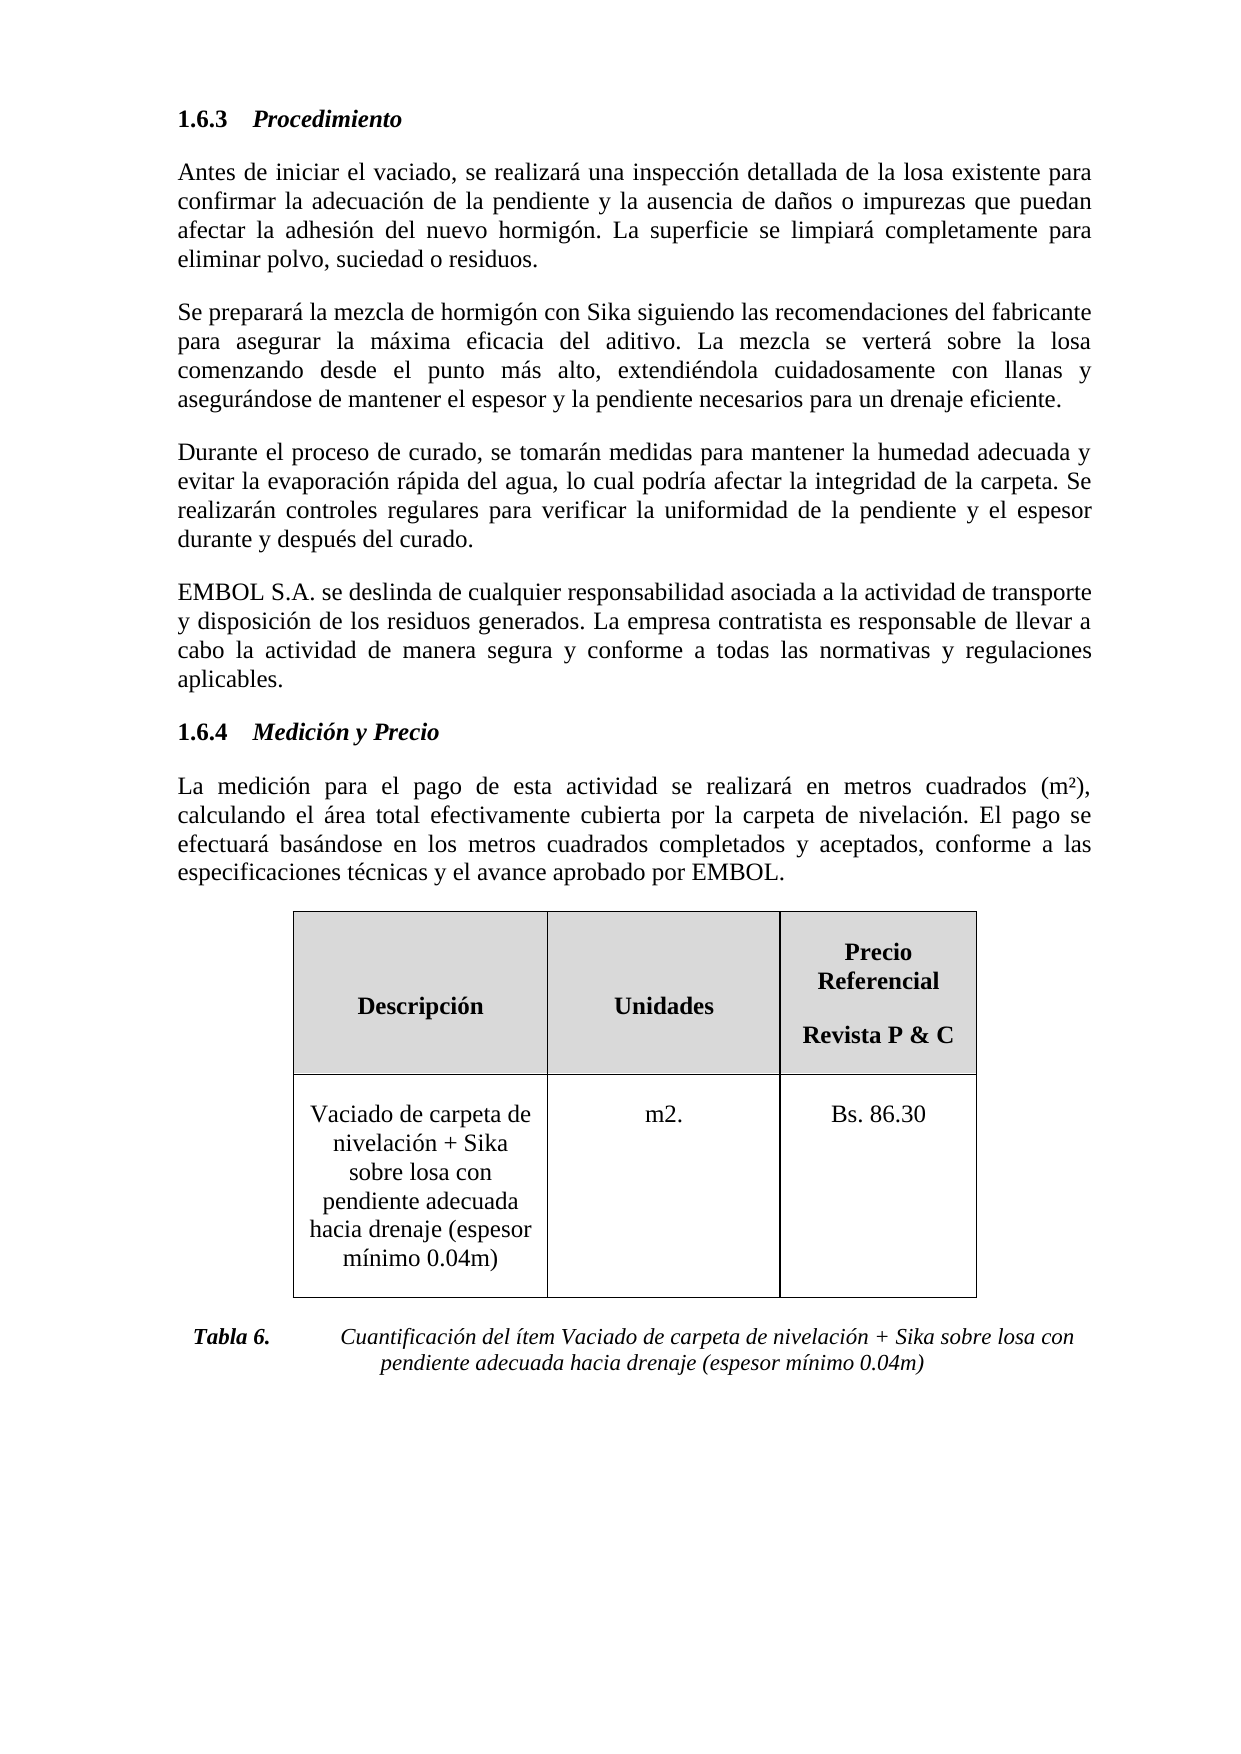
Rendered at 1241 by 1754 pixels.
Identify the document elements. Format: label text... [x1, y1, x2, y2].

table_header Precio Referencial Revista P & C [781, 912, 976, 1073]
subtitle Medición y Precio [177, 717, 1092, 746]
table_cell Bs. 86.30 [781, 1075, 976, 1297]
text Se preparará la mezcla de hormigón con Sika siguiendo las recomendaciones del fabricante para asegurar la máxima eficacia del aditivo. La mezcla se verterá sobre la losa comenzando desde el punto más alto, extendiéndola cuidadosamente con llanas y asegurándose de mantener el espesor y la pendiente necesarios para un drenaje eficiente. [177, 297, 1092, 412]
table_header Unidades [548, 912, 779, 1073]
text La medición para el pago de esta actividad se realizará en metros cuadrados (m²), calculando el área total efectivamente cubierta por la carpeta de nivelación. El pago se efectuará basándose en los metros cuadrados completados y aceptados, conforme a las especificaciones técnicas y el avance aprobado por EMBOL. [177, 857, 1092, 886]
text Cuantificación del ítem Vaciado de carpeta de nivelación + Sika sobre losa con pendiente adecuada hacia drenaje (espesor mínimo 0.04m) [177, 1323, 1092, 1376]
subtitle Procedimiento [177, 104, 1092, 132]
text Durante el proceso de curado, se tomarán medidas para mantener la humedad adecuada y evitar la evaporación rápida del agua, lo cual podría afectar la integridad de la carpeta. Se realizarán controles regulares para verificar la uniformidad de la pendiente y el espesor durante y después del curado. [177, 437, 1092, 552]
table_cell m2. [548, 1075, 779, 1297]
text Antes de iniciar el vaciado, se realizará una inspección detallada de la losa existente para confirmar la adecuación de la pendiente y la ausencia de daños o impurezas que puedan afectar la adhesión del nuevo hormigón. La superficie se limpiará completamente para eliminar polvo, suciedad o residuos. [177, 157, 1092, 272]
text EMBOL S.A. se deslinda de cualquier responsabilidad asociada a la actividad de transporte y disposición de los residuos generados. La empresa contratista es responsable de llevar a cabo la actividad de manera segura y conforme a todas las normativas y regulaciones aplicables. [177, 577, 1092, 692]
table_header Descripción [294, 912, 547, 1073]
table_cell Vaciado de carpeta de nivelación + Sika sobre losa con pendiente adecuada hacia drenaje (espesor mínimo 0.04m) [294, 1075, 547, 1297]
